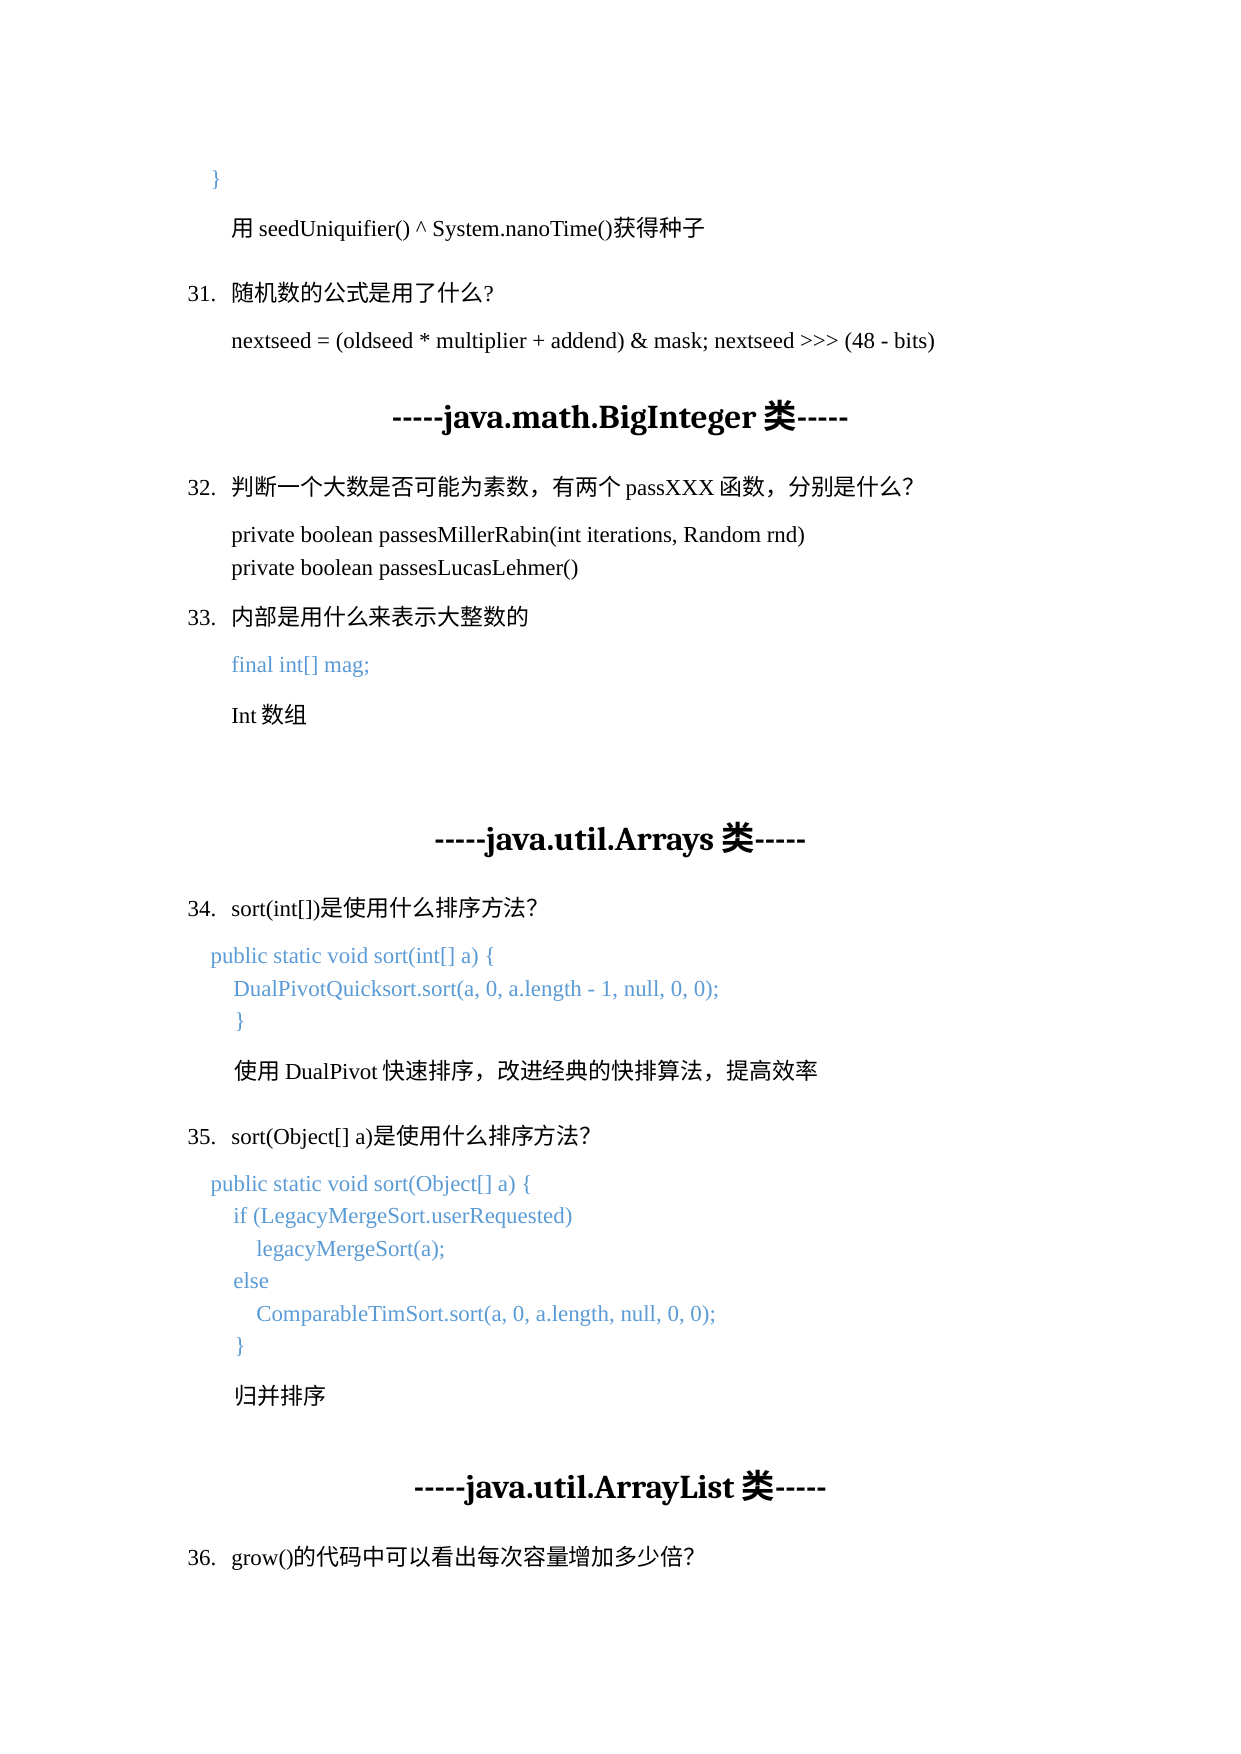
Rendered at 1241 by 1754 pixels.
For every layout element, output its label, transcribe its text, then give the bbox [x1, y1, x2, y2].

text if (LegacyMergeSort.userRequested) [187, 1199, 1053, 1232]
list 随机数的公式是用了什么? [187, 259, 1053, 324]
text legacyMergeSort(a); [187, 1232, 1053, 1264]
text } [187, 162, 1053, 194]
list Int数组 [231, 681, 1053, 746]
text private boolean passesLucasLehmer() [231, 551, 1053, 583]
text public static void sort(Object[] a) { [187, 1167, 1053, 1199]
text 归并排序 [187, 1362, 1053, 1427]
list sort(Object[] a)是使用什么排序方法？ [187, 1102, 1053, 1167]
list sort(int[])是使用什么排序方法？ [187, 874, 1053, 939]
list 判断一个大数是否可能为素数，有两个passXXX函数，分别是什么？ [187, 453, 1053, 518]
text private boolean passesMillerRabin(int iterations, Random rnd) [231, 518, 1053, 551]
text 使用DualPivot快速排序，改进经典的快排算法，提高效率 [187, 1037, 1053, 1102]
text final int[] mag; [187, 648, 1053, 681]
list 用seedUniquifier() ^ System.nanoTime()获得种子 [231, 194, 1053, 259]
text nextseed = (oldseed * multiplier + addend) & mask; nextseed >>> (48 - bits) [231, 324, 1053, 357]
text ComparableTimSort.sort(a, 0, a.length, null, 0, 0); [187, 1297, 1053, 1329]
text } [187, 1004, 1053, 1037]
text public static void sort(int[] a) { [187, 939, 1053, 972]
title -----java.util.ArrayList类----- [187, 1452, 1053, 1517]
title -----java.util.Arrays类----- [187, 803, 1053, 868]
list 内部是用什么来表示大整数的 [187, 583, 1053, 648]
text DualPivotQuicksort.sort(a, 0, a.length - 1, null, 0, 0); [187, 972, 1053, 1004]
text else [187, 1264, 1053, 1297]
text } [187, 1329, 1053, 1362]
list grow()的代码中可以看出每次容量增加多少倍？ [187, 1523, 1053, 1588]
title -----java.math.BigInteger类----- [187, 382, 1053, 447]
